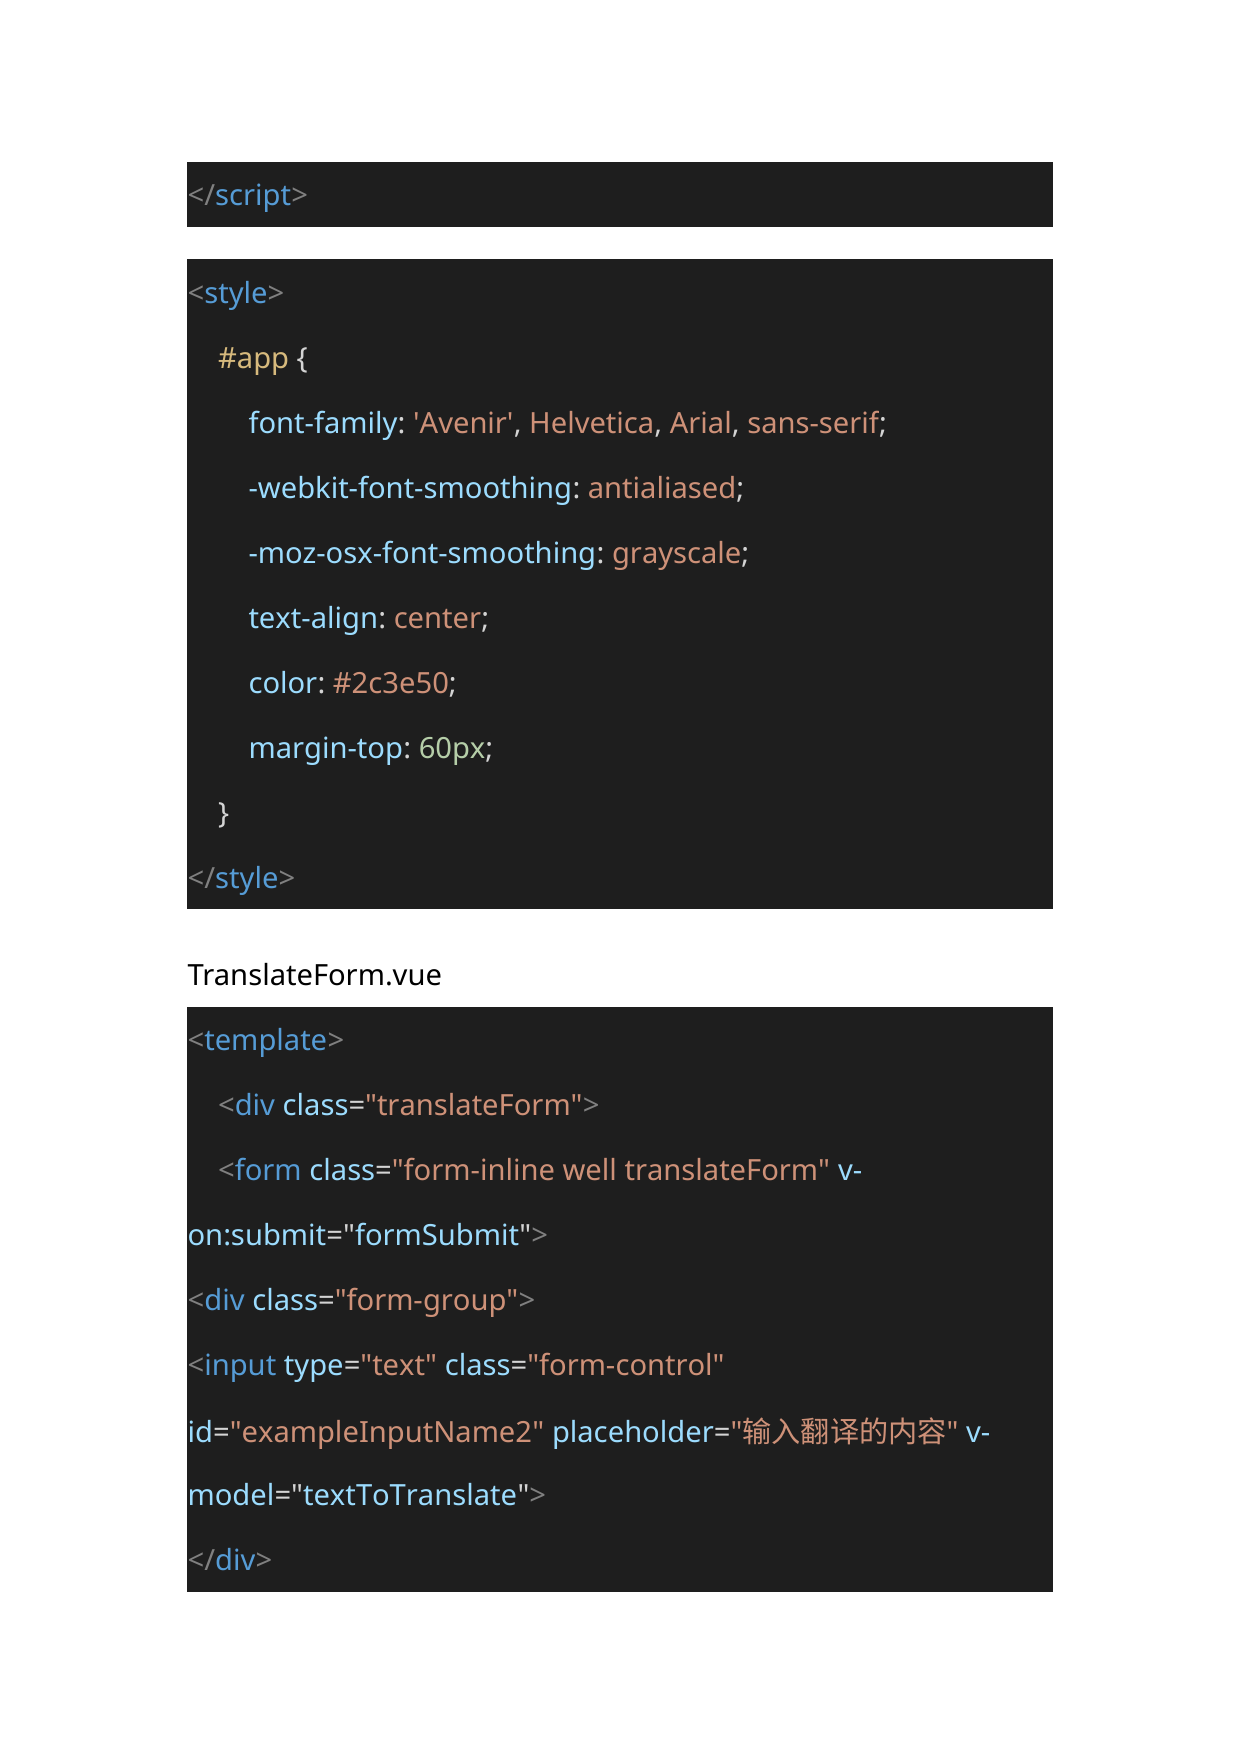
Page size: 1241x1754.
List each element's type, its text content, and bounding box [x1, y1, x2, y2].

text </div> [187, 1527, 1053, 1592]
text -moz-osx-font-smoothing: grayscale; [187, 519, 1053, 584]
text color: #2c3e50; [187, 649, 1053, 714]
text margin-top: 60px; [187, 714, 1053, 779]
text <div class="translateForm"> [187, 1072, 1053, 1137]
text font-family: 'Avenir', Helvetica, Arial, sans-serif; [187, 389, 1053, 454]
text TranslateForm.vue [187, 942, 1053, 1007]
text } [187, 779, 1053, 844]
text -webkit-font-smoothing: antialiased; [187, 454, 1053, 519]
text <template> [187, 1007, 1053, 1072]
text <input type="text" class="form-control" id="exampleInputName2" placeholder="输入翻译的内容" v-model="textToTranslate"> [187, 1332, 1053, 1527]
text <form class="form-inline well translateForm" v-on:submit="formSubmit"> [187, 1137, 1053, 1267]
text <style> [187, 259, 1053, 324]
text </style> [187, 844, 1053, 909]
text </script> [187, 162, 1053, 227]
text <div class="form-group"> [187, 1267, 1053, 1332]
text text-align: center; [187, 584, 1053, 649]
text #app { [187, 324, 1053, 389]
